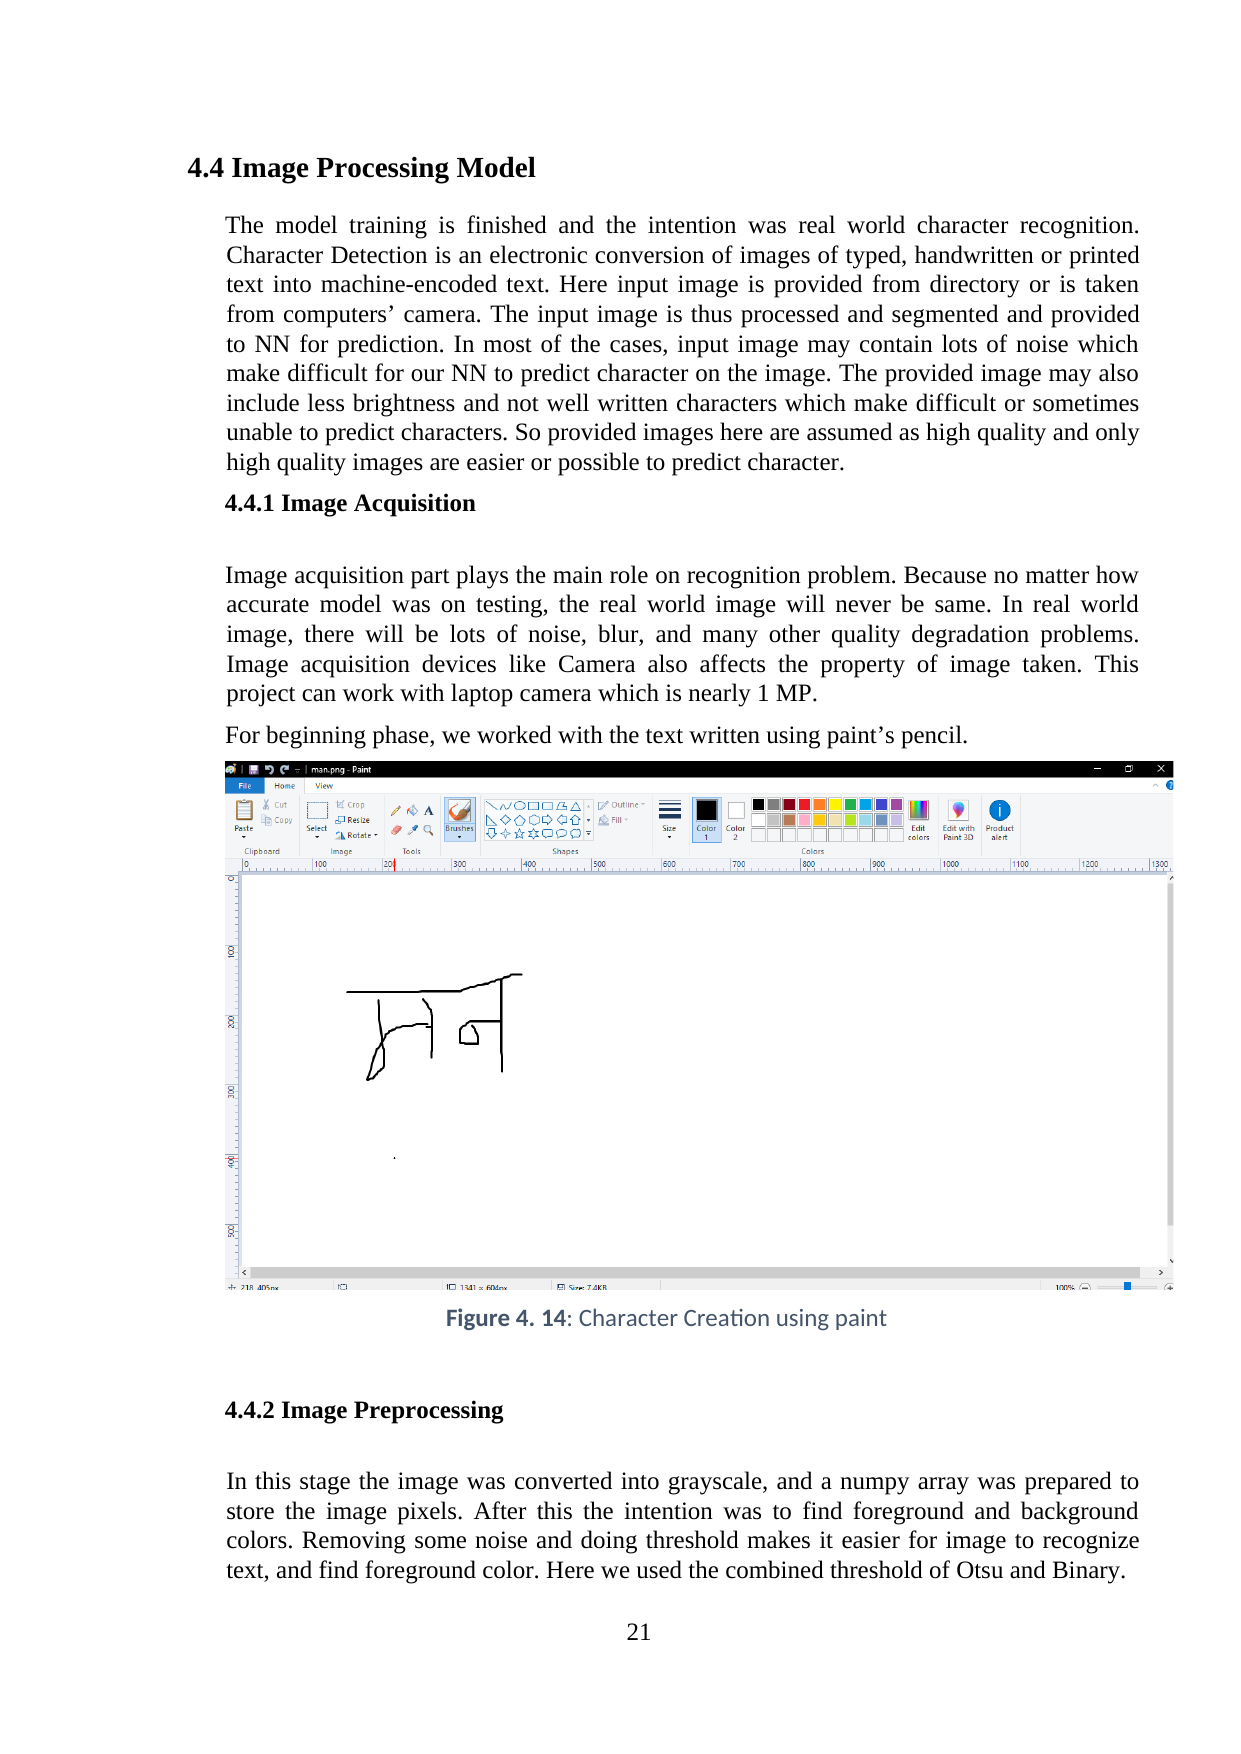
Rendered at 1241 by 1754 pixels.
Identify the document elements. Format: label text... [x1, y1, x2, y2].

picture [225, 761, 1174, 1290]
subtitle 4.4.1 Image Acquisition [224, 488, 1141, 517]
subtitle 4.4 Image Processing Model [187, 150, 1141, 183]
text For beginning phase, we worked with the text written using paint’s pencil. [225, 720, 1141, 748]
text The model training is finished and the intention was real world character recognition. Character Detection is an electronic conversion of images of typed, handwritten or printed text into machine-encoded text. Here input image is provided from directory or is taken from computers’ camera. The input image is thus processed and segmented and provided to NN for prediction. In most of the cases, input image may contain lots of noise which make difficult for our NN to predict character on the image. The provided image may also include less brightness and not well written characters which make difficult or sometimes unable to predict characters. So provided images here are assumed as high quality and only high quality images are easier or possible to predict character. [225, 210, 1141, 476]
text In this stage the image was converted into grayscale, and a numpy array was prepared to store the image pixels. After this the intention was to find foreground and background colors. Removing some noise and doing threshold makes it easier for image to recognize text, and find foreground color. Here we used the combined threshold of Otsu and Binary. [225, 1466, 1141, 1584]
text Image acquisition part plays the main role on recognition problem. Because no matter how accurate model was on testing, the real world image will never be same. In real world image, there will be lots of noise, blur, and many other quality degradation problems. Image acquisition devices like Camera also affects the property of image taken. This project can work with laptop camera which is nearly 1 MP. [225, 560, 1141, 707]
subtitle 4.4.2 Image Preprocessing [224, 1395, 1141, 1424]
text Figure 4. 14: Character Creation using paint [225, 1302, 1141, 1333]
